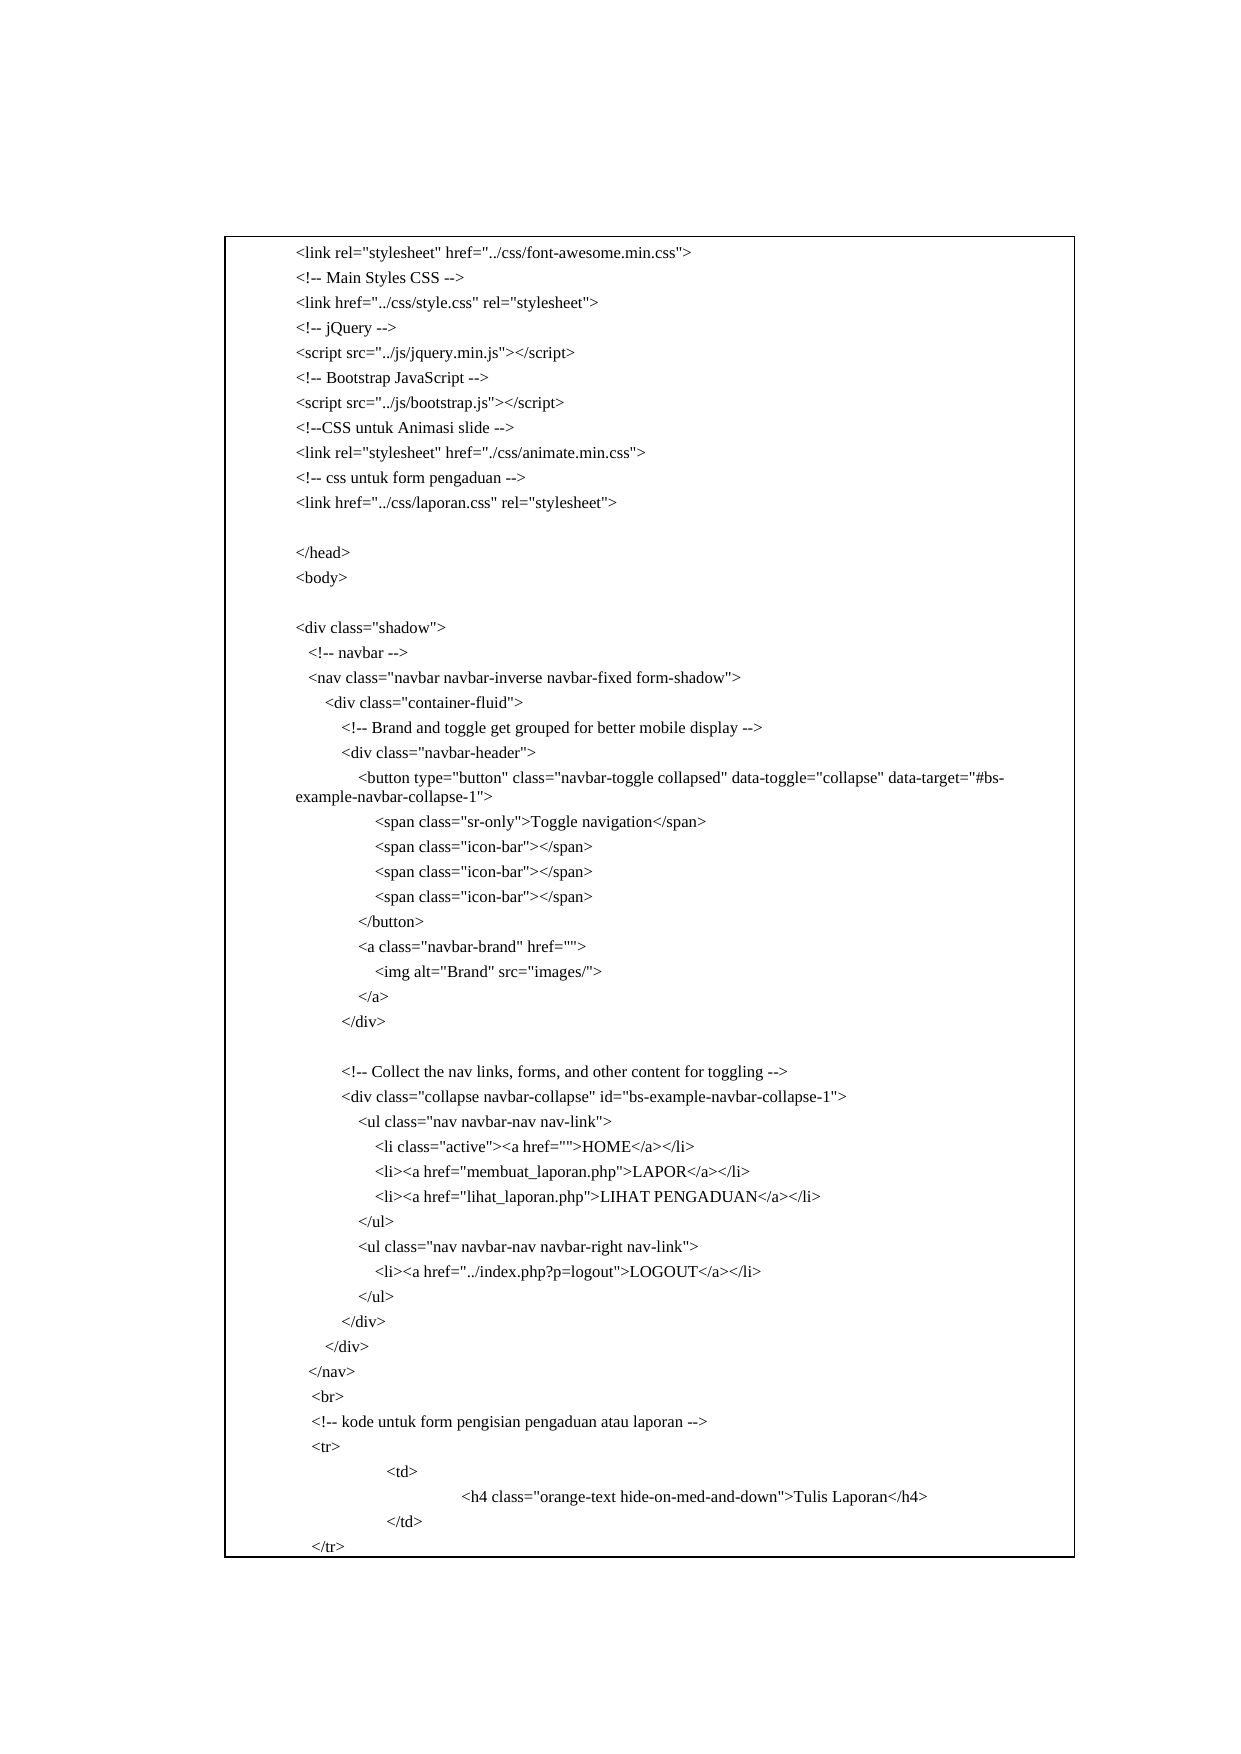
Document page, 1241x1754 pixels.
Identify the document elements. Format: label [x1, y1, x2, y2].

table_header [226, 237, 1074, 1556]
